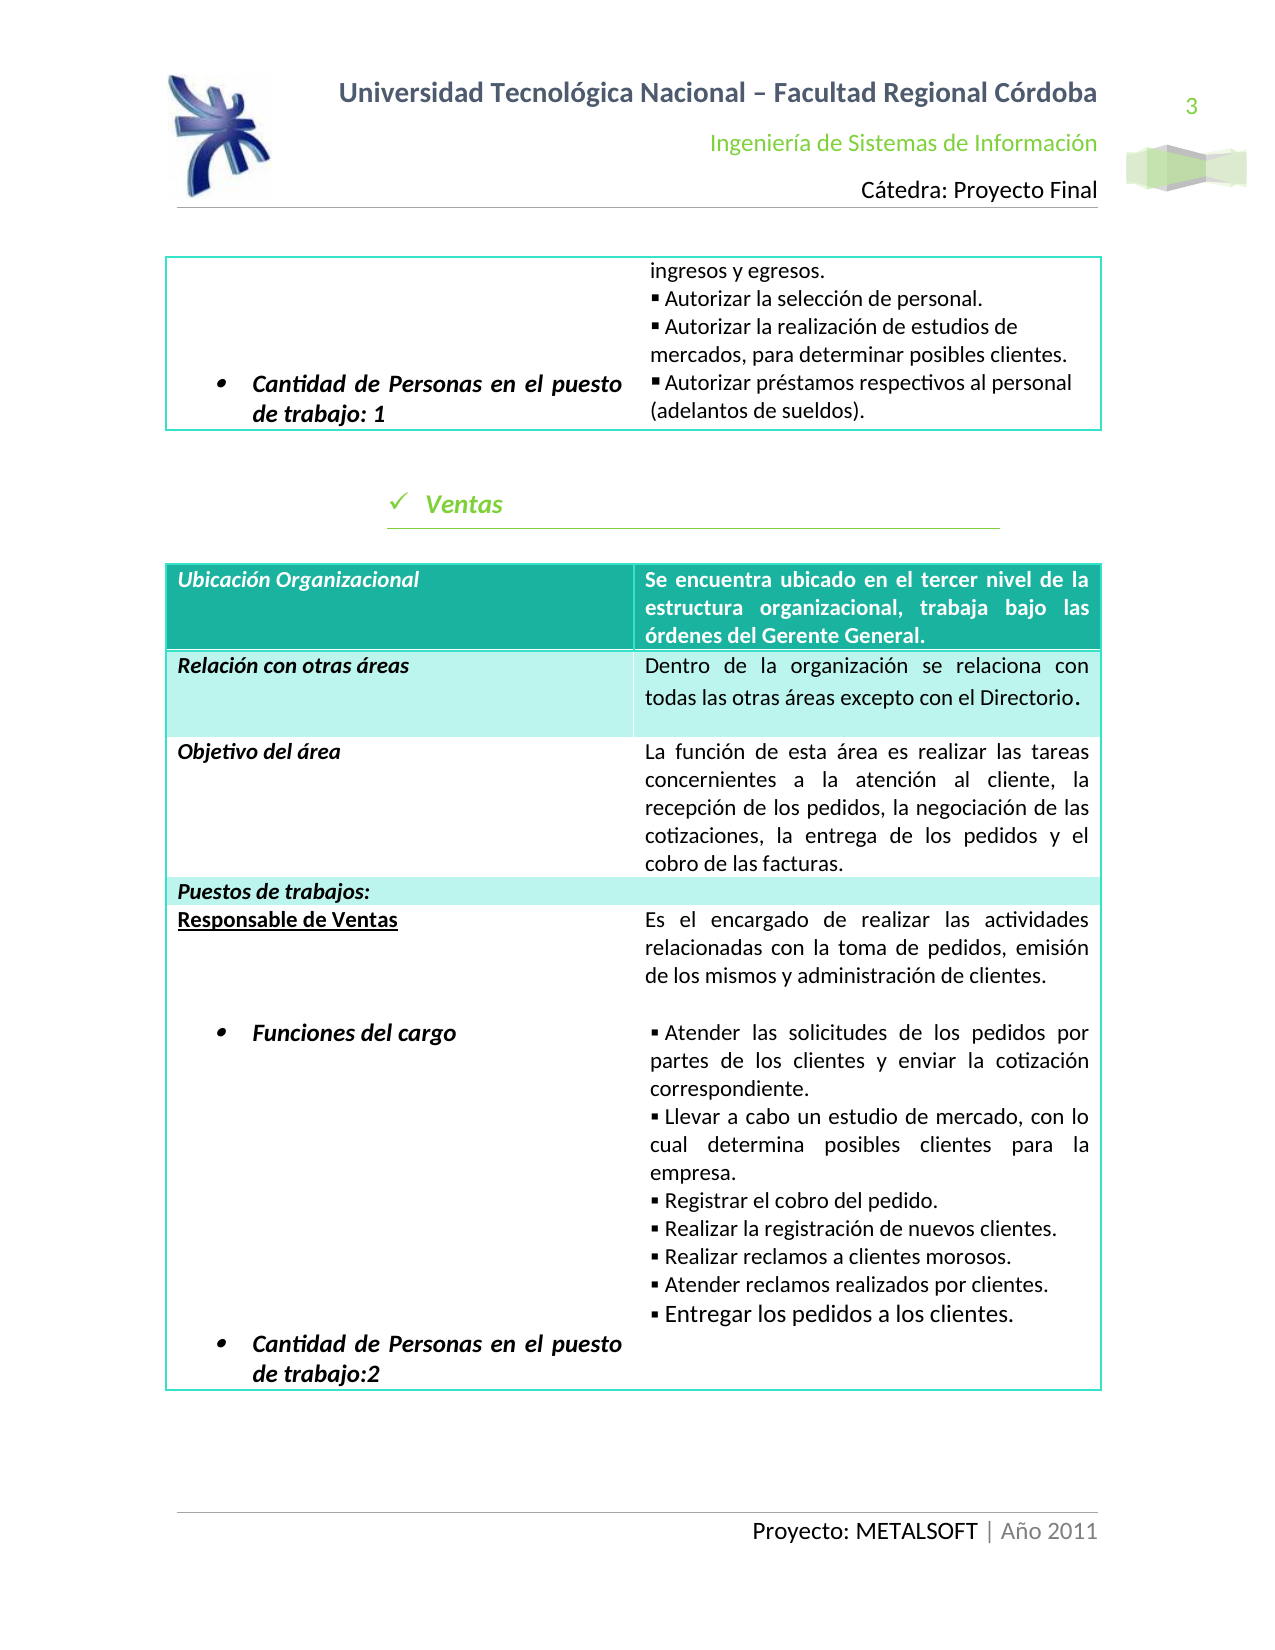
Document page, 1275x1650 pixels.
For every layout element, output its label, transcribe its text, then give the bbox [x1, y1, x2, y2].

table_cell La función de esta área es realizar las tareas concernientes a la atención al cliente, la recepción de los pedidos, la negociación de las cotizaciones, la entrega de los pedidos y el cobro de las facturas. [634, 737, 1100, 877]
table_cell Es el encargado de realizar las actividades relacionadas con la toma de pedidos, emisión de los mismos y administración de clientes. Atender las solicitudes de los pedidos por partes de los clientes y enviar la cotización correspondiente. Llevar a cabo un estudio de mercado, con lo cual determina posibles clientes para la empresa. Registrar el cobro del pedido. Realizar la registración de nuevos clientes. Realizar reclamos a clientes morosos. Atender reclamos realizados por clientes. Entregar los pedidos a los clientes. [634, 905, 1100, 1389]
picture [167, 74, 272, 199]
table_cell Gerente General Funciones del cargo Cantidad de Personas en el puesto de trabajo: 1 [167, 258, 633, 429]
table_cell Objetivo del área [167, 737, 633, 877]
table_cell Dentro de la organización se relaciona con todas las otras áreas excepto con el Directorio. [634, 652, 1100, 737]
table_header Se encuentra ubicado en el tercer nivel de la estructura organizacional, trabaja bajo las órdenes del Gerente General. [635, 565, 1100, 649]
table_cell Puestos de trabajos: [167, 877, 1100, 905]
list Ventas [387, 487, 1000, 528]
table_header Ubicación Organizacional [167, 565, 633, 649]
table_cell Responsable de Ventas Funciones del cargo Cantidad de Personas en el puesto de trabajo:2 [167, 905, 633, 1389]
table_cell Relación con otras áreas [167, 652, 633, 737]
